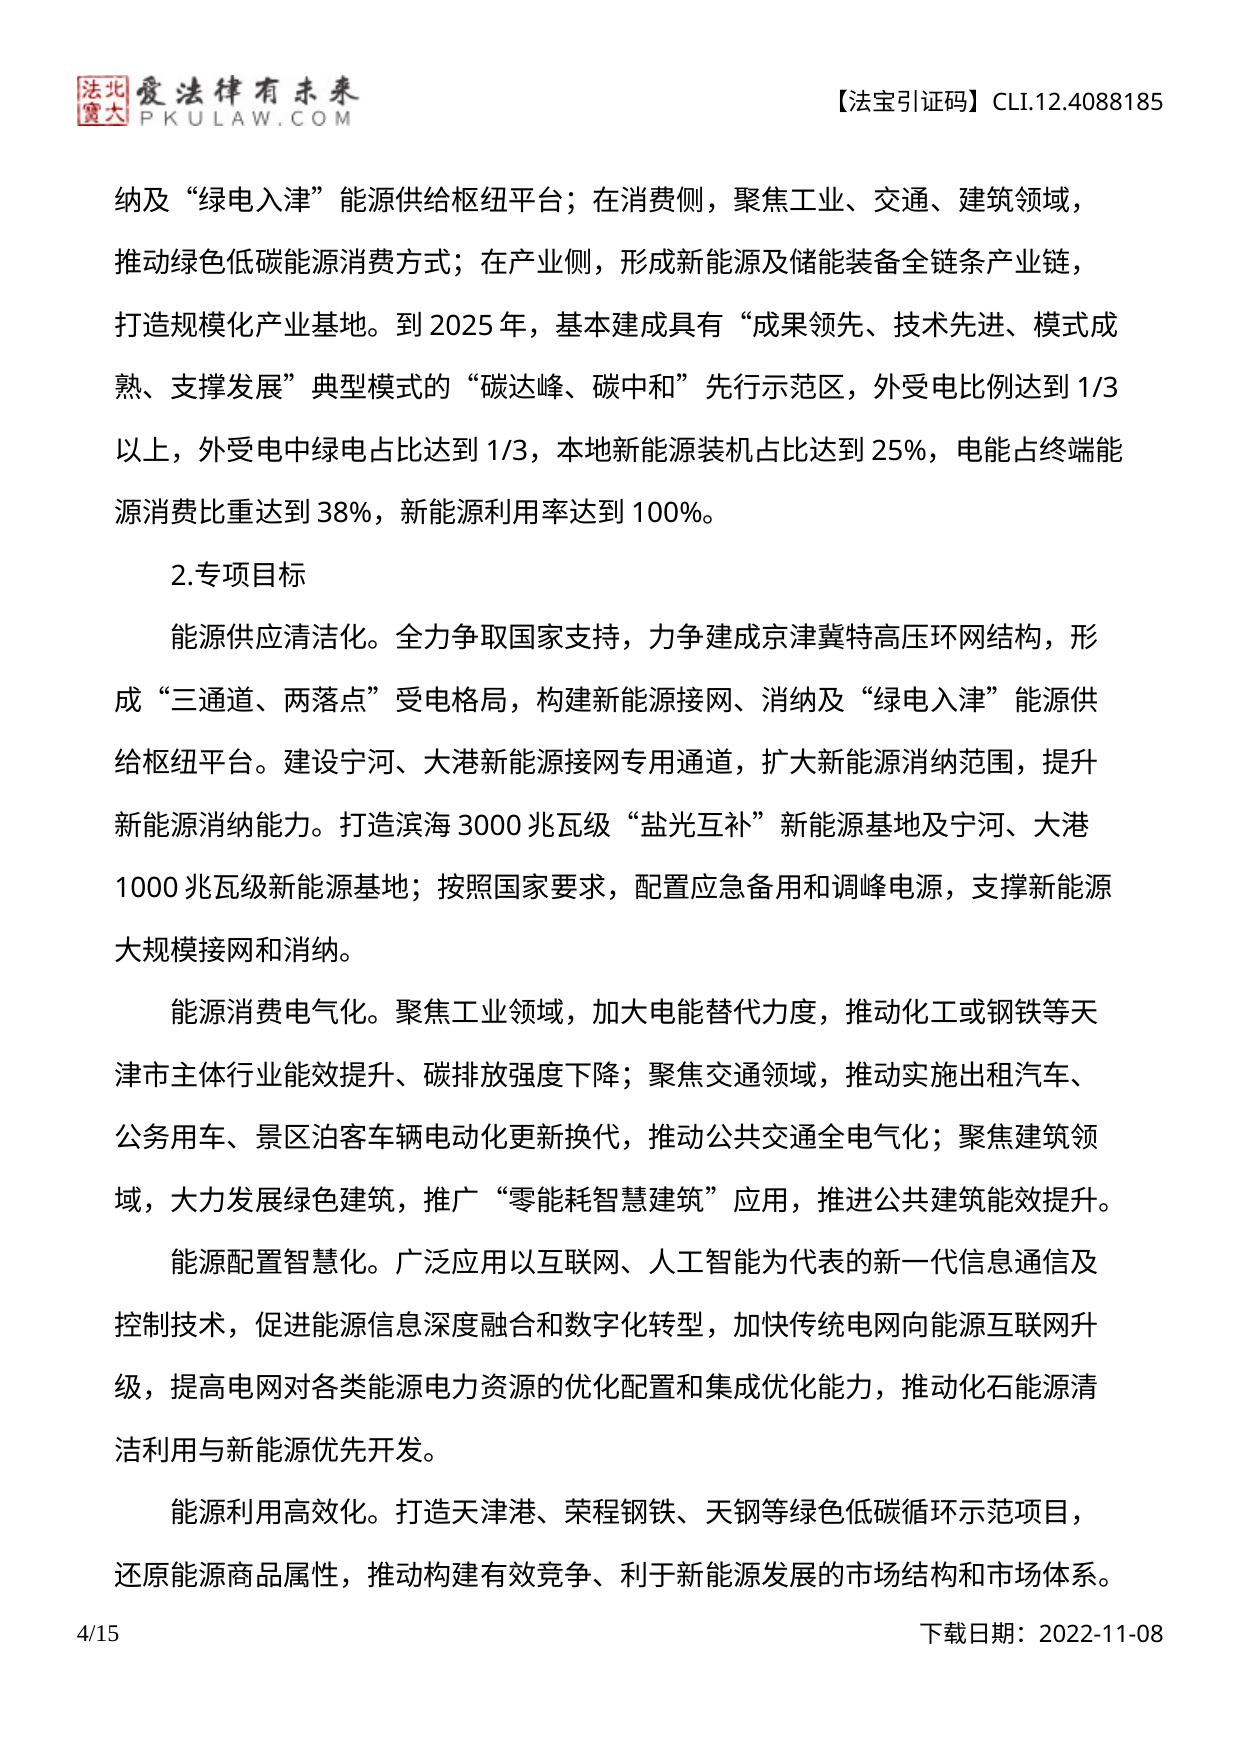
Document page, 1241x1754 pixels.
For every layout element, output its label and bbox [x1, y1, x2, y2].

picture [76, 75, 361, 126]
text [114, 156, 1126, 1593]
